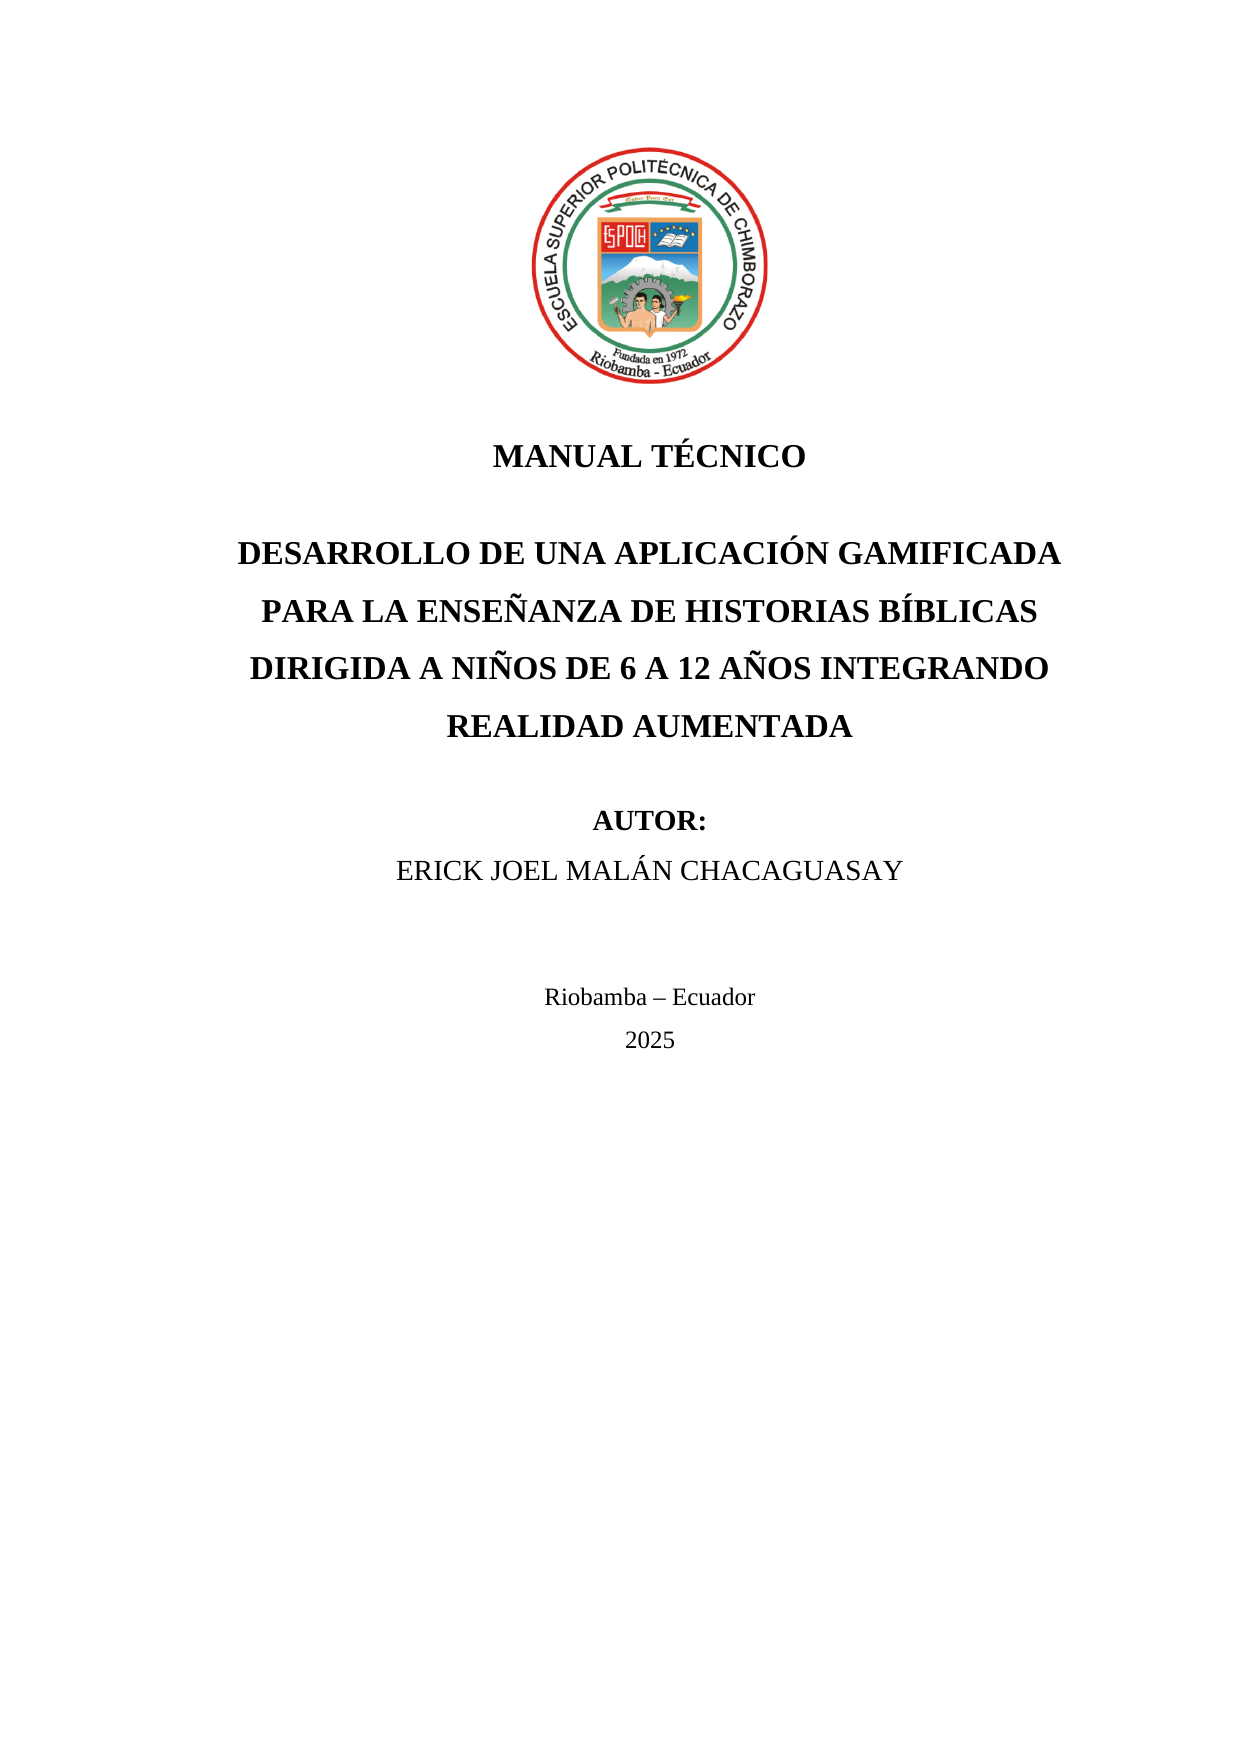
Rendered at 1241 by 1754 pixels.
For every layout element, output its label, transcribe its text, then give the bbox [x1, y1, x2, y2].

text AUTOR: [207, 803, 1092, 836]
text 2025 [207, 1026, 1092, 1054]
text Riobamba – Ecuador [207, 982, 1092, 1011]
picture [531, 147, 768, 384]
text ERICK JOEL MALÁN CHACAGUASAY [207, 853, 1092, 887]
text MANUAL TÉCNICO [207, 436, 1092, 475]
text DESARROLLO DE UNA APLICACIÓN GAMIFICADA PARA LA ENSEÑANZA DE HISTORIAS BÍBLICAS DIRIGIDA A NIÑOS DE 6 A 12 AÑOS INTEGRANDO REALIDAD AUMENTADA [207, 533, 1092, 744]
